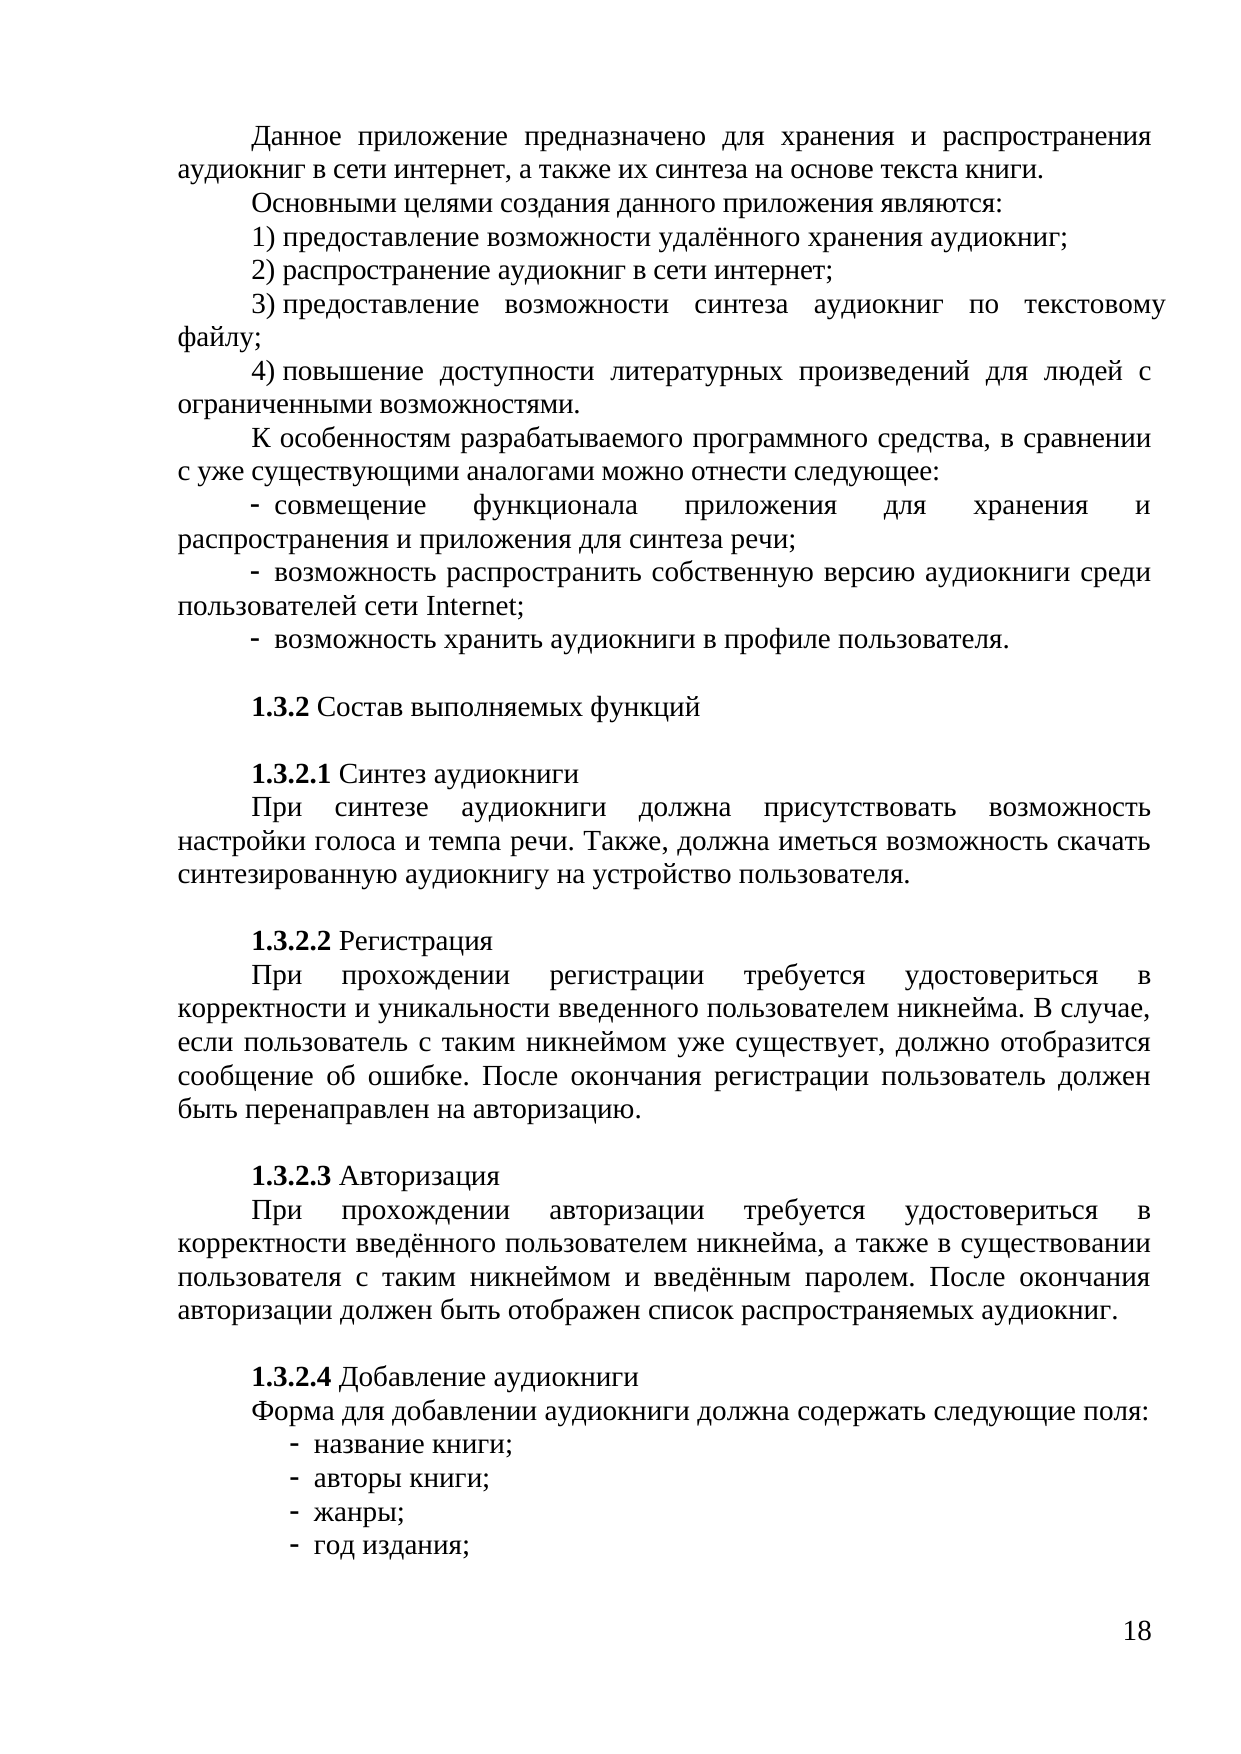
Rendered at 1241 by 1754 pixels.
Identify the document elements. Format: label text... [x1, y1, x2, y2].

list повышение доступности литературных произведений для людей с ограниченными возможностями. [177, 353, 1152, 420]
text При прохождении авторизации требуется удостовериться в корректности введённого пользователем никнейма, а также в существовании пользователя с таким никнеймом и введённым паролем. После окончания авторизации должен быть отображен список распространяемых аудиокниг. [177, 1192, 1152, 1326]
list предоставление возможности удалённого хранения аудиокниг; [177, 219, 1152, 252]
text совмещение функционала приложения для хранения и распространения и приложения для синтеза речи; [177, 487, 1152, 554]
text жанры; [289, 1494, 1152, 1527]
text При прохождении регистрации требуется удостовериться в корректности и уникальности введенного пользователем никнейма. В случае, если пользователь с таким никнеймом уже существует, должно отобразится сообщение об ошибке. После окончания регистрации пользователь должен быть перенаправлен на авторизацию. [177, 957, 1152, 1125]
text название книги; [289, 1427, 1152, 1460]
text Форма для добавлении аудиокниги должна содержать следующие поля: [177, 1393, 1152, 1427]
text возможность хранить аудиокниги в профиле пользователя. [177, 621, 1152, 655]
list распространение аудиокниг в сети интернет; [177, 252, 1152, 286]
text К особенностям разрабатываемого программного средства, в сравнении с уже существующими аналогами можно отнести следующее: [177, 420, 1152, 487]
text год издания; [289, 1527, 1152, 1561]
text При синтезе аудиокниги должна присутствовать возможность настройки голоса и темпа речи. Также, должна иметься возможность скачать синтезированную аудиокнигу на устройство пользователя. [177, 789, 1152, 890]
text 1.3.2.3 Авторизация [177, 1158, 1152, 1192]
list предоставление возможности синтеза аудиокниг по текстовому файлу; [177, 286, 1167, 353]
text Данное приложение предназначено для хранения и распространения аудиокниг в сети интернет, а также их синтеза на основе текста книги. [177, 118, 1152, 185]
text 1.3.2 Состав выполняемых функций [177, 689, 1152, 722]
text 1.3.2.4 Добавление аудиокниги [177, 1359, 1152, 1393]
text авторы книги; [289, 1460, 1152, 1494]
text 1.3.2.1 Синтез аудиокниги [177, 756, 1152, 789]
text 1.3.2.2 Регистрация [177, 923, 1152, 957]
text Основными целями создания данного приложения являются: [177, 185, 1152, 219]
text возможность распространить собственную версию аудиокниги среди пользователей сети Internet; [177, 554, 1152, 621]
